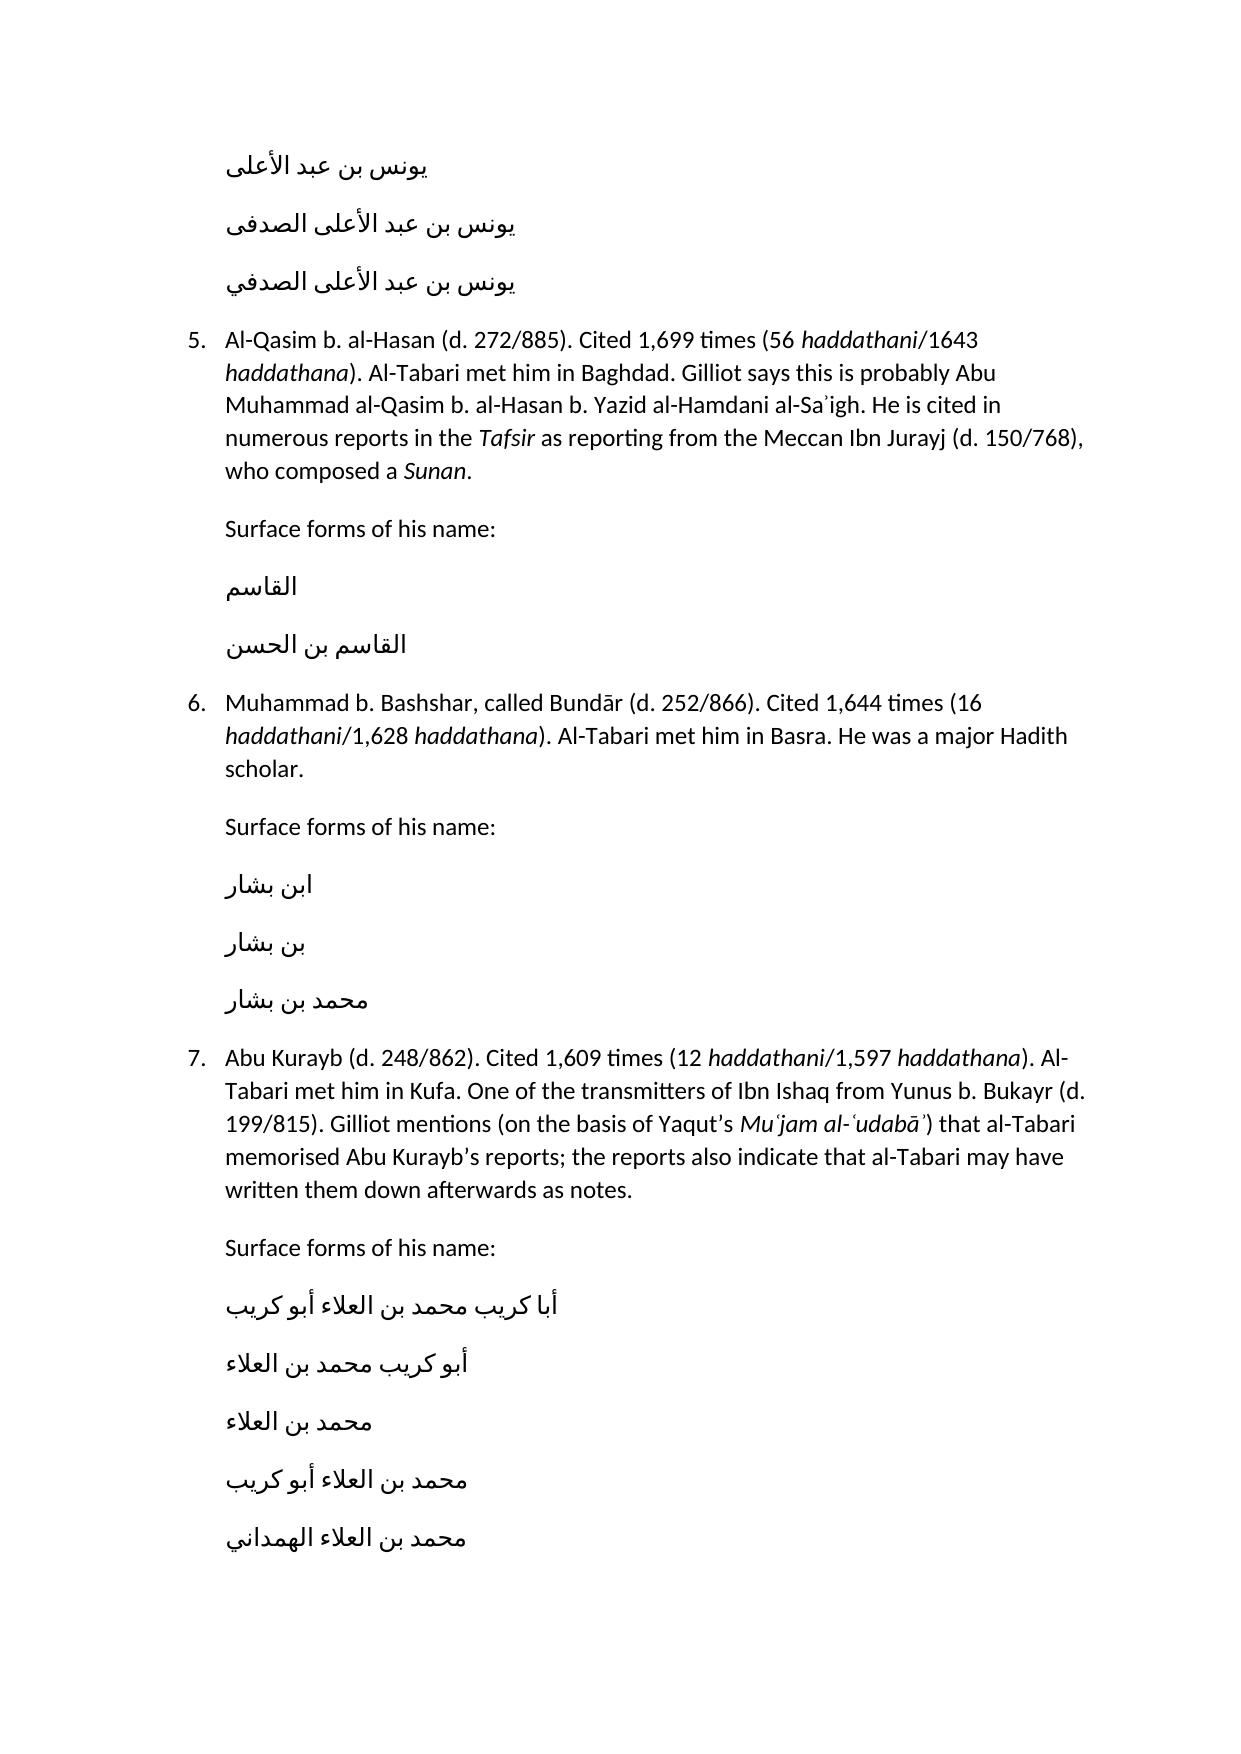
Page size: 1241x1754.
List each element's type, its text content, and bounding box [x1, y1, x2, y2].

list Muhammad b. Bashshar, called Bundār (d. 252/866). Cited 1,644 times (16 haddathani/1,628 haddathana). Al-Tabari met him in Basra. He was a major Hadith scholar. [187, 687, 1090, 783]
text يونس بن عبد الأعلى الصدفى [225, 208, 1090, 238]
text Surface forms of his name: [225, 1232, 1090, 1263]
list Al-Qasim b. al-Hasan (d. 272/885). Cited 1,699 times (56 haddathani/1643 haddathana). Al-Tabari met him in Baghdad. Gilliot says this is probably Abu Muhammad al-Qasim b. al-Hasan b. Yazid al-Hamdani al-Saʾigh. He is cited in numerous reports in the Tafsir as reporting from the Meccan Ibn Jurayj (d. 150/768), who composed a Sunan. [187, 324, 1090, 486]
text أبو كريب محمد بن العلاء [225, 1348, 1090, 1378]
list Abu Kurayb (d. 248/862). Cited 1,609 times (12 haddathani/1,597 haddathana). Al-Tabari met him in Kufa. One of the transmitters of Ibn Ishaq from Yunus b. Bukayr (d. 199/815). Gilliot mentions (on the basis of Yaqut’s Muʿjam al-ʿudabāʾ) that al-Tabari memorised Abu Kurayb’s reports; the reports also indicate that al-Tabari may have written them down afterwards as notes. [187, 1042, 1090, 1205]
text محمد بن العلاء [225, 1406, 1090, 1436]
text Surface forms of his name: [225, 811, 1090, 841]
text محمد بن العلاء أبو كريب [225, 1464, 1090, 1494]
text القاسم بن الحسن [225, 629, 1090, 660]
text بن بشار [225, 927, 1090, 957]
text يونس بن عبد الأعلى الصدفي [225, 266, 1090, 296]
text القاسم [225, 571, 1090, 602]
text Surface forms of his name: [225, 513, 1090, 544]
text ابن بشار [225, 869, 1090, 899]
text يونس بن عبد الأعلى [225, 150, 1090, 181]
text محمد بن بشار [225, 984, 1090, 1015]
text أبا كريب محمد بن العلاء أبو كريب [225, 1290, 1090, 1321]
text محمد بن العلاء الهمداني [225, 1522, 1090, 1552]
